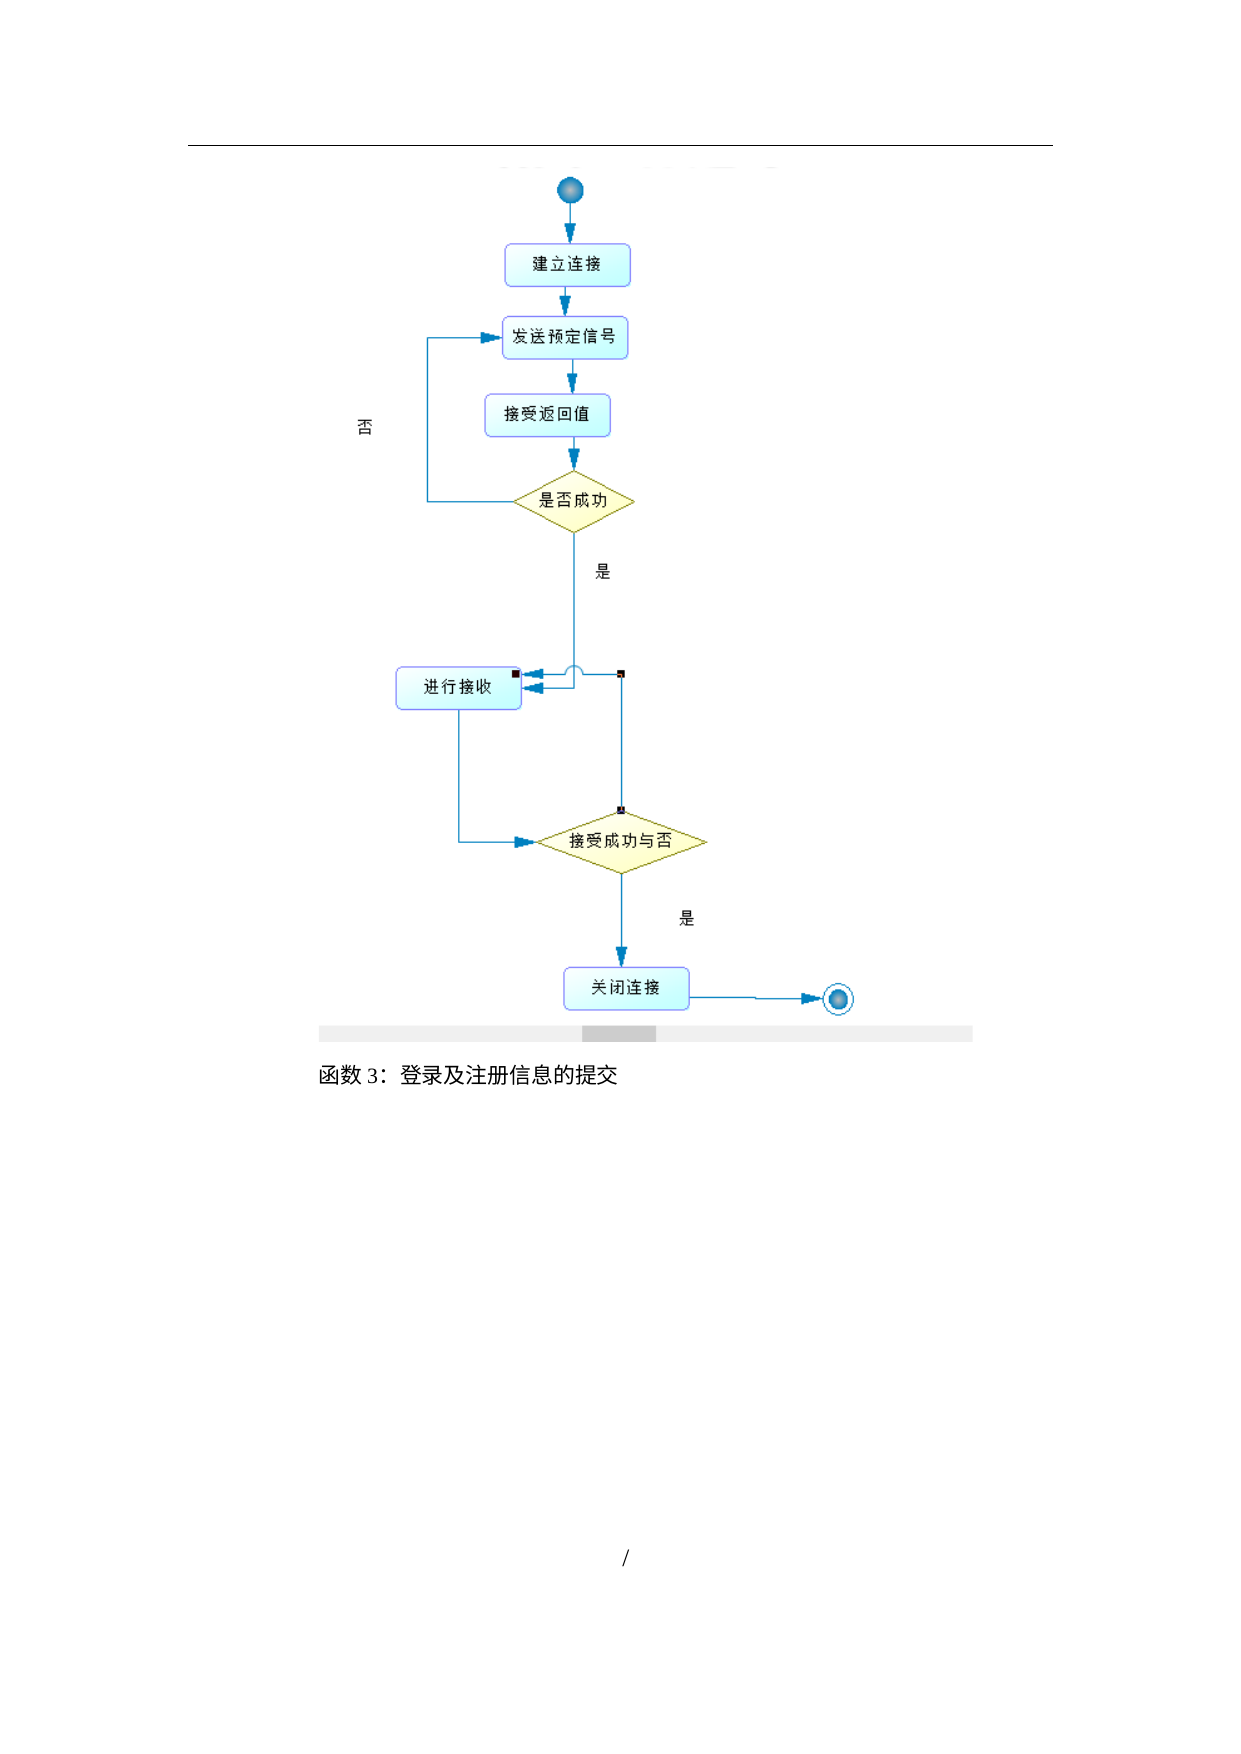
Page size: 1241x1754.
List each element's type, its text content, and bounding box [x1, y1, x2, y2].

picture [318, 167, 973, 1042]
text 函数3：登录及注册信息的提交 [282, 1057, 1053, 1090]
